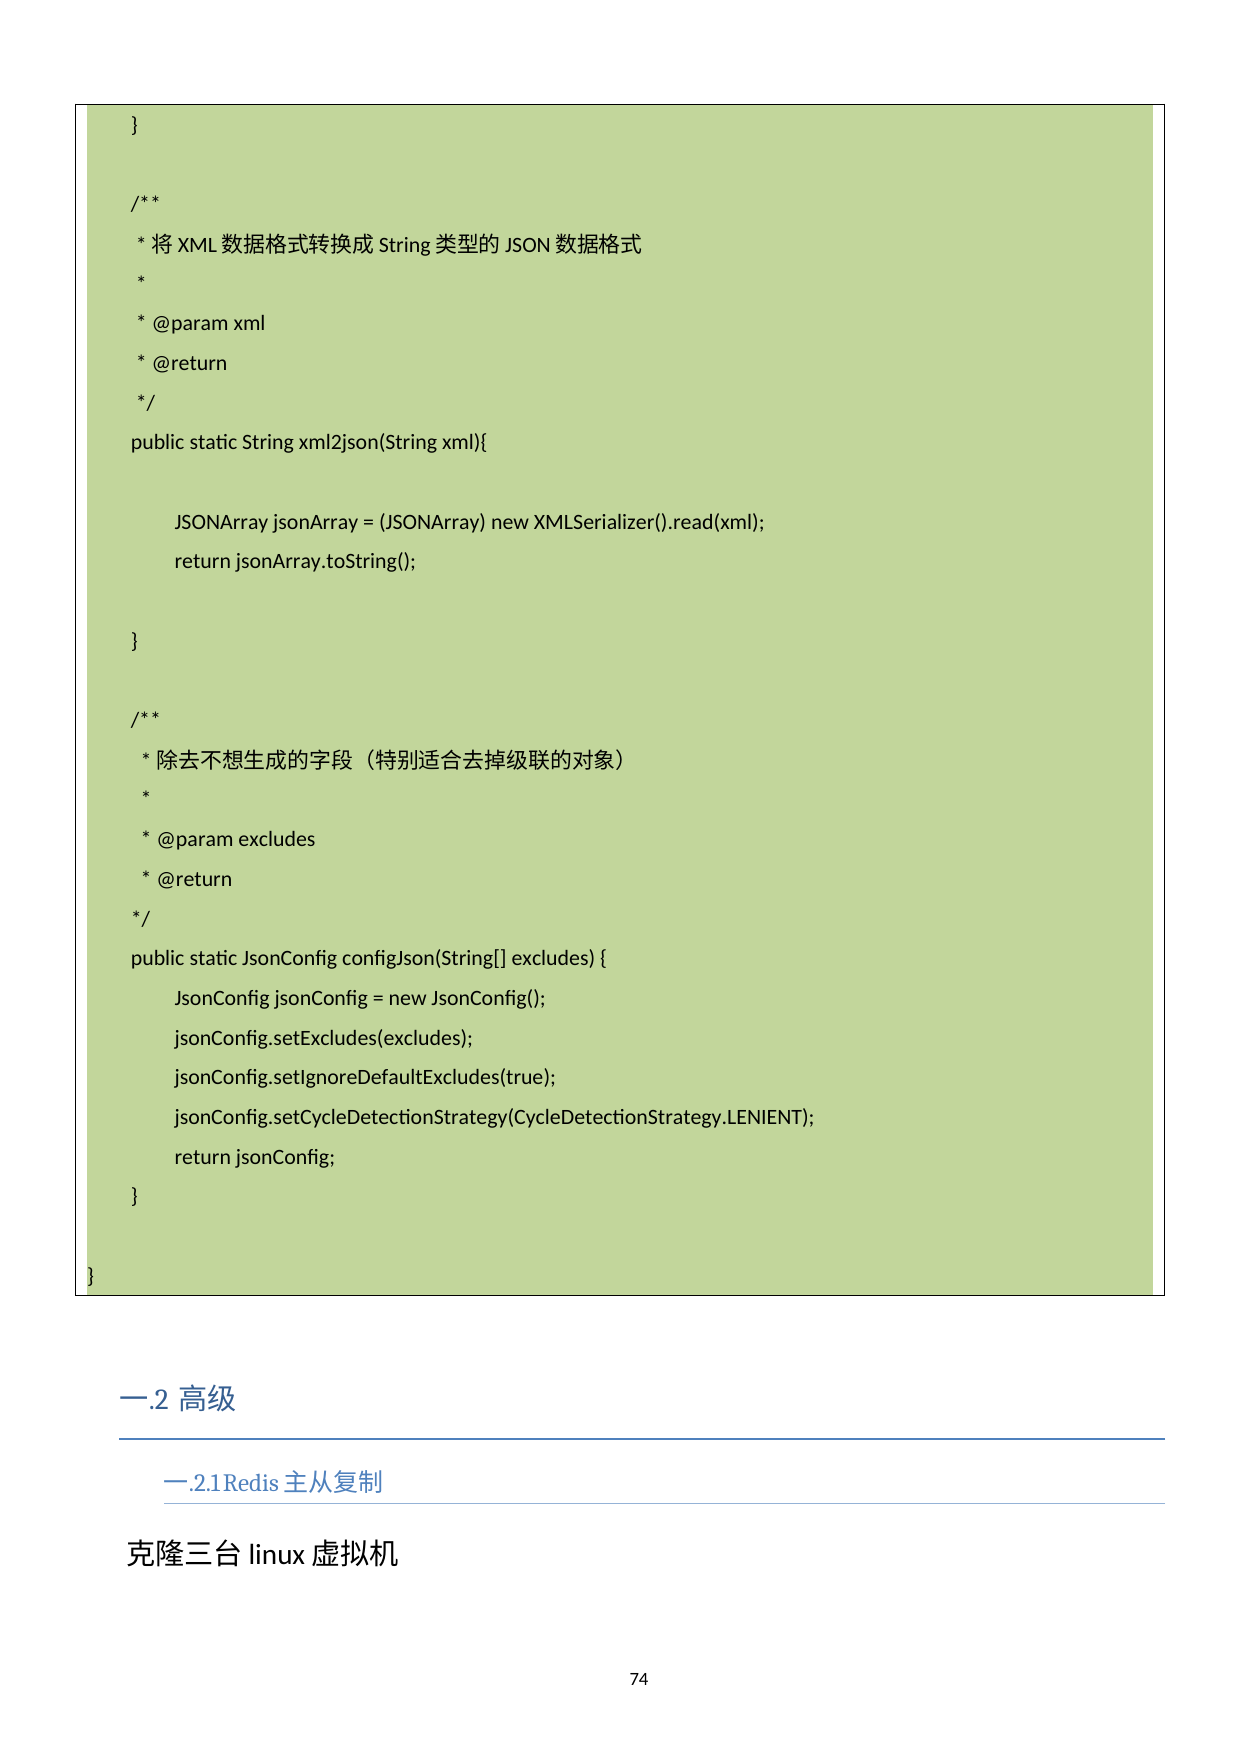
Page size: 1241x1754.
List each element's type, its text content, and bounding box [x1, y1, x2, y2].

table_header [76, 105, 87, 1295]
subtitle 高级 [119, 1357, 1165, 1438]
subtitle Redis主从复制 [164, 1461, 1165, 1503]
text 克隆三台linux虚拟机 [75, 1512, 1165, 1592]
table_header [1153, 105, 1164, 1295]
